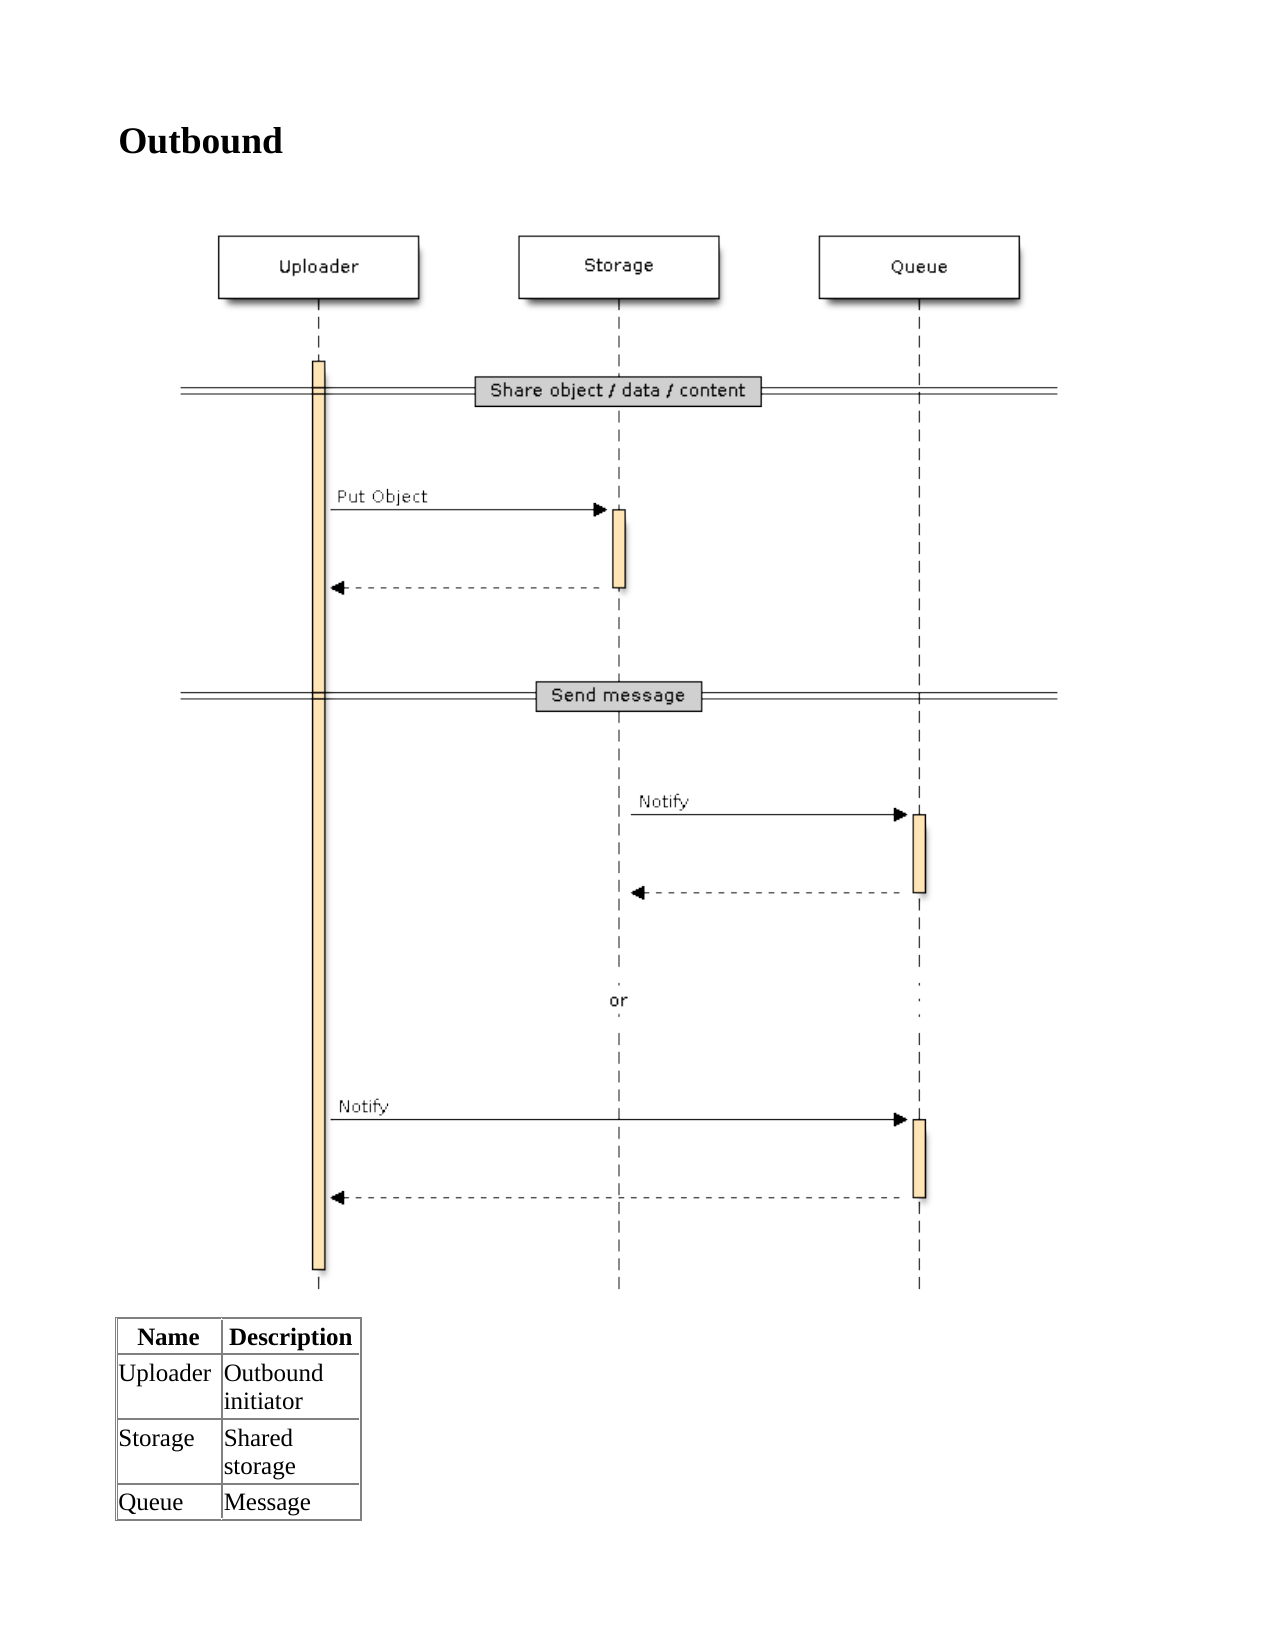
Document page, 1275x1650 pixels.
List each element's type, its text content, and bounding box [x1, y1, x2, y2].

table_cell Queue [118, 1485, 221, 1519]
table_cell Message queue [221, 1483, 360, 1519]
picture [118, 173, 1119, 1313]
table_header Description [223, 1319, 360, 1353]
table_cell Shared storage [223, 1418, 360, 1483]
table_cell Storage [118, 1420, 221, 1483]
table_cell Uploader [118, 1355, 221, 1418]
table_header Name [118, 1319, 221, 1353]
subtitle Outbound [118, 118, 1157, 161]
table_cell Outbound initiator [223, 1353, 360, 1418]
